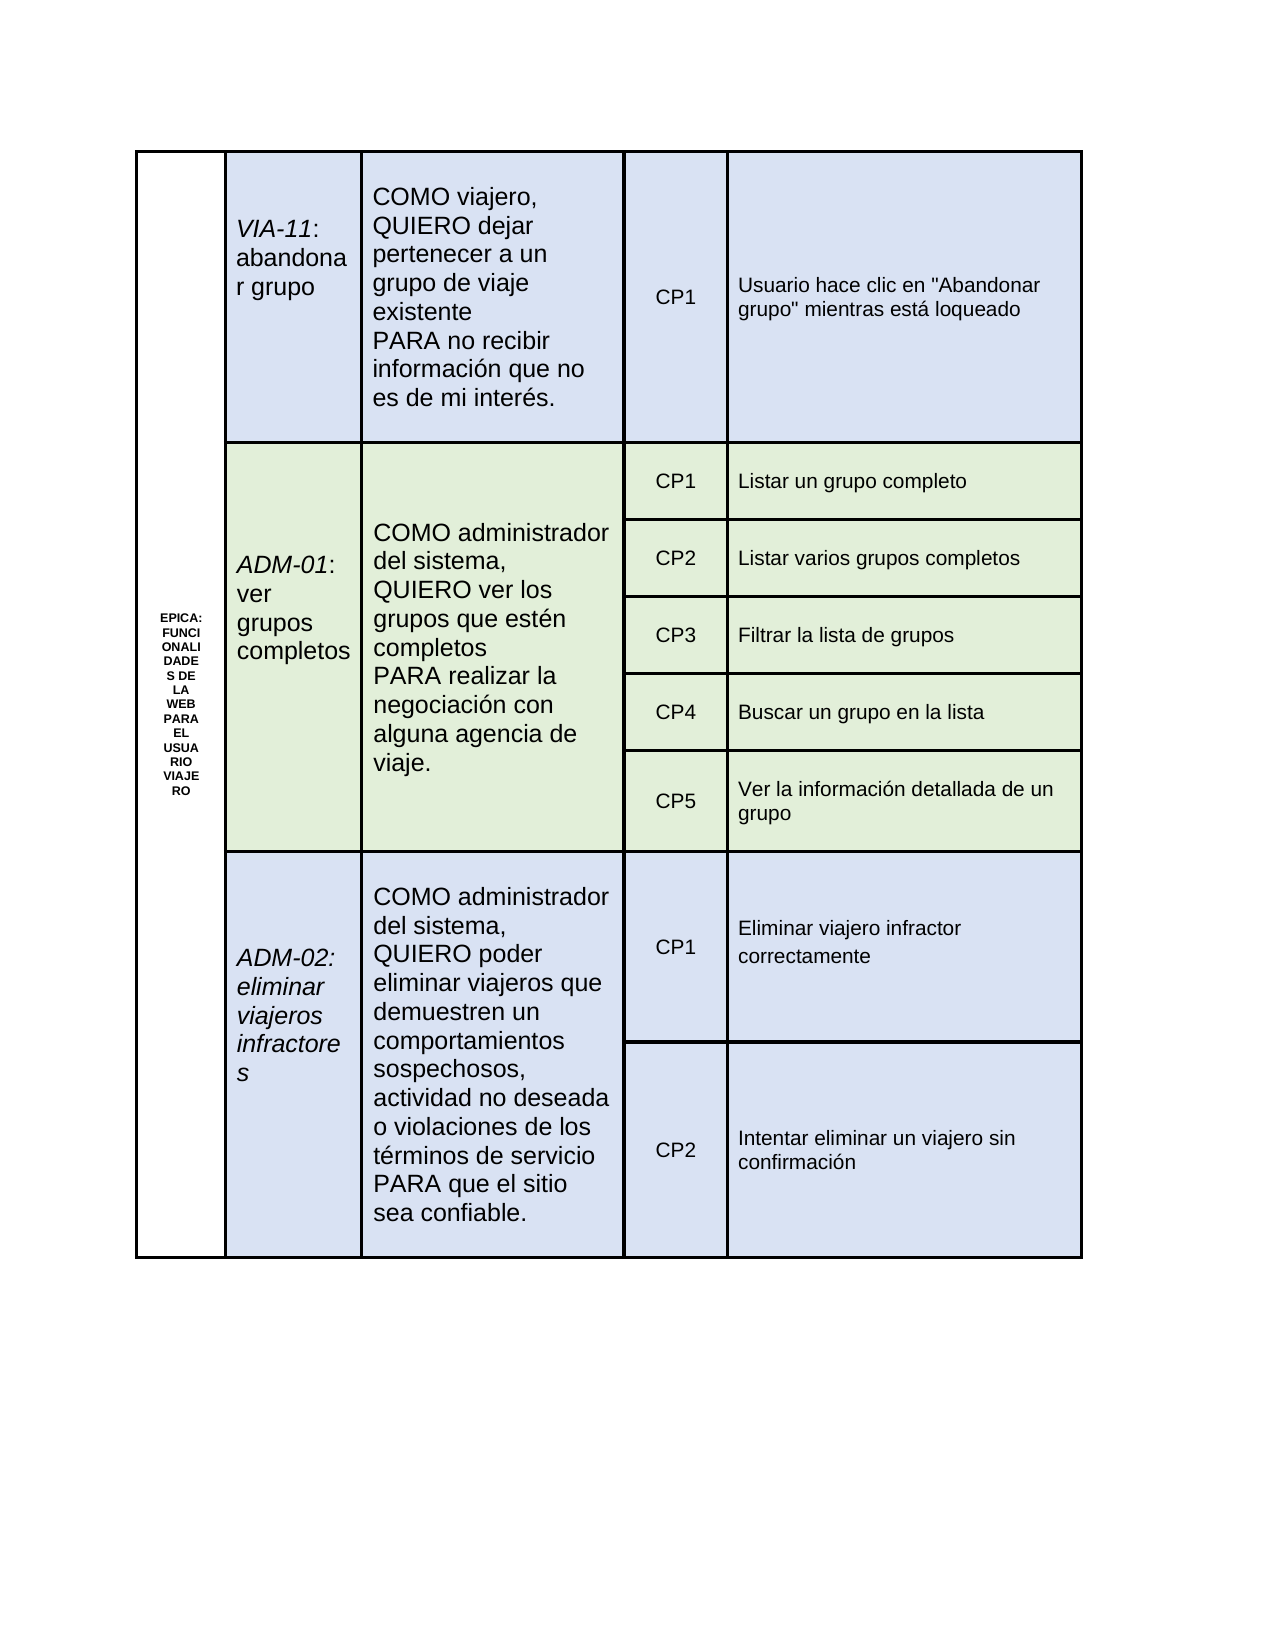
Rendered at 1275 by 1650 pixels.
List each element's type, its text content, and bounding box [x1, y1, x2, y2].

table_cell Eliminar viajero infractor correctamente [729, 853, 1080, 1040]
table_cell Ver la información detallada de un grupo [729, 752, 1080, 850]
table_cell Listar un grupo completo [729, 444, 1080, 518]
table_cell CP2 [626, 1044, 726, 1256]
table_header CP1 [626, 153, 726, 441]
table_cell ADM-01: ver grupos completos [227, 444, 360, 850]
table_cell CP1 [626, 853, 726, 1040]
table_cell CP4 [626, 675, 726, 749]
table_cell CP3 [626, 598, 726, 672]
table_cell COMO administrador del sistema, QUIERO poder eliminar viajeros que demuestren un comportamientos sospechosos, actividad no deseada o violaciones de los términos de servicio PARA que el sitio sea confiable. [363, 853, 622, 1256]
table_cell CP1 [626, 444, 726, 518]
table_header EPICA: FUNCIONALIDADES DE LA WEB PARA EL USUARIO VIAJERO [138, 153, 224, 1256]
table_cell CP2 [626, 521, 726, 595]
table_header COMO viajero, QUIERO dejar pertenecer a un grupo de viaje existente PARA no recibir información que no es de mi interés. [363, 153, 622, 441]
table_cell COMO administrador del sistema, QUIERO ver los grupos que estén completos PARA realizar la negociación con alguna agencia de viaje. [363, 444, 622, 850]
table_cell Buscar un grupo en la lista [729, 675, 1080, 749]
table_cell Listar varios grupos completos [729, 521, 1080, 595]
table_header Usuario hace clic en "Abandonar grupo" mientras está loqueado [729, 153, 1080, 441]
table_cell CP5 [626, 752, 726, 850]
table_cell ADM-02: eliminar viajeros infractores [227, 853, 360, 1256]
table_cell Intentar eliminar un viajero sin confirmación [729, 1044, 1080, 1256]
table_header VIA-11: abandonar grupo [227, 153, 360, 441]
table_cell Filtrar la lista de grupos [729, 598, 1080, 672]
